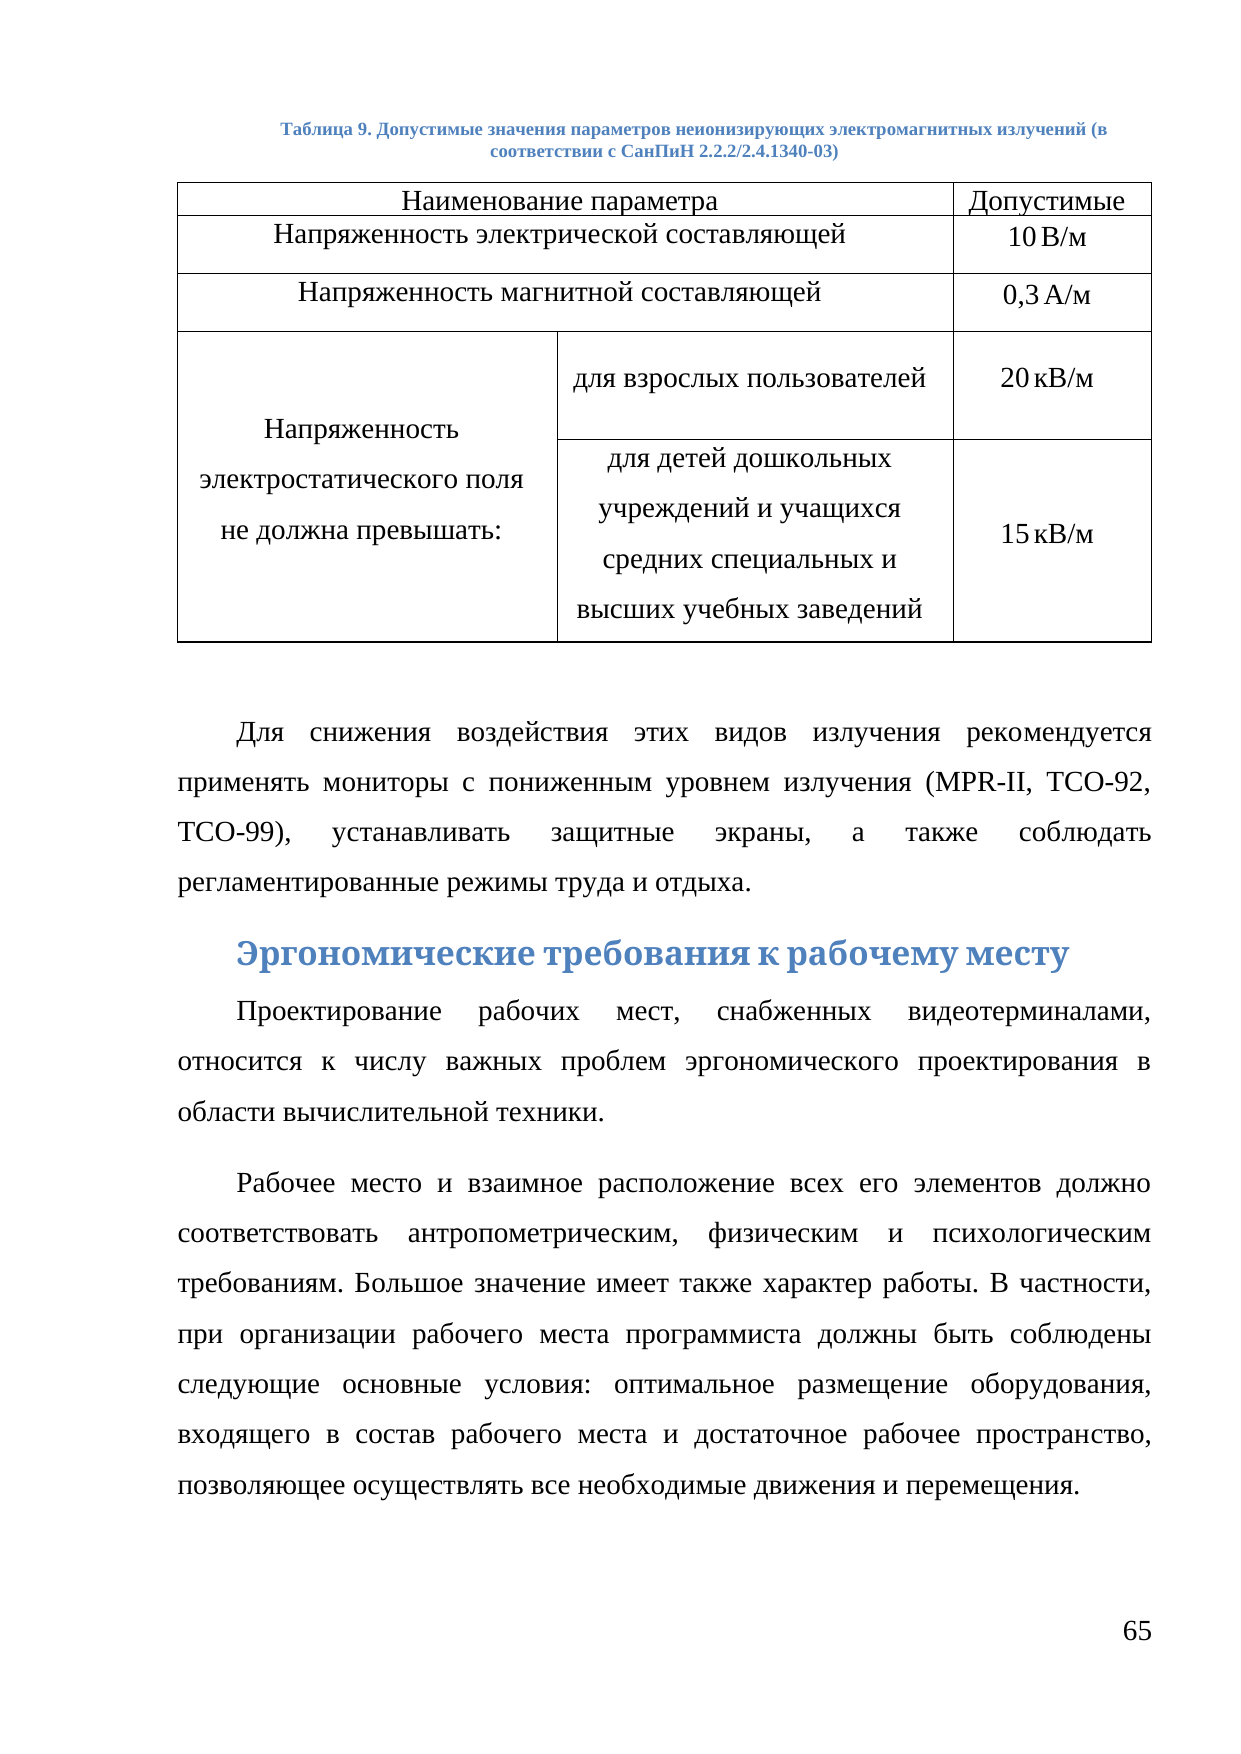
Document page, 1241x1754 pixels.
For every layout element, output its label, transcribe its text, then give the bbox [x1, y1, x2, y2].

table_cell для взрослых пользователей [558, 332, 953, 439]
table_cell Напряженность электростатического поля не должна превышать: [178, 332, 557, 641]
table_cell 0,3А/м [954, 274, 1151, 331]
table_header Наименование параметра [178, 183, 953, 215]
text Проектирование рабочих мест, снабженных видеотерминалами, относится к числу важных проблем эргономического проектирования в области вычислительной техники. [177, 993, 1152, 1127]
table_cell 15кВ/м [954, 440, 1151, 641]
text Для снижения воздействия этих видов излучения рекомендуется применять мониторы с пониженным уровнем излучения (MPR-II, TCO-92, TCO-99), устанавливать защитные экраны, а также соблюдать регламентированные режимы труда и отдыха. [177, 714, 1152, 898]
table_cell 20кВ/м [954, 332, 1151, 439]
table_cell Напряженность электрической составляющей электромагнитного поля на расстоянии 50см от поверхности видеомонитора [178, 216, 953, 273]
table_cell для детей дошкольных учреждений и учащихся средних специальных и высших учебных заведений [558, 440, 953, 641]
table_cell 10В/м [954, 216, 1151, 273]
text Рабочее место и взаимное расположение всех его элементов должно соответствовать антропометрическим, физическим и психологическим требованиям. Большое значение имеет также характер работы. В частности, при организации рабочего места программиста должны быть соблюдены следующие основные условия: оптимальное размещение оборудования, входящего в состав рабочего места и достаточное рабочее пространство, позволяющее осуществлять все необходимые движения и перемещения. [177, 1165, 1152, 1500]
table_header Допустимые значения [954, 183, 1151, 215]
text Таблица 9. Допустимые значения параметров неионизирующих электромагнитных излучений (в соответствии с СанПиН 2.2.2/2.4.1340-03) [177, 118, 1152, 161]
subtitle Эргономические требования к рабочему месту [177, 936, 1152, 974]
table_cell Напряженность магнитной составляющей электромагнитного поля на расстоянии 50см от поверхности видеомонитора [178, 274, 953, 331]
